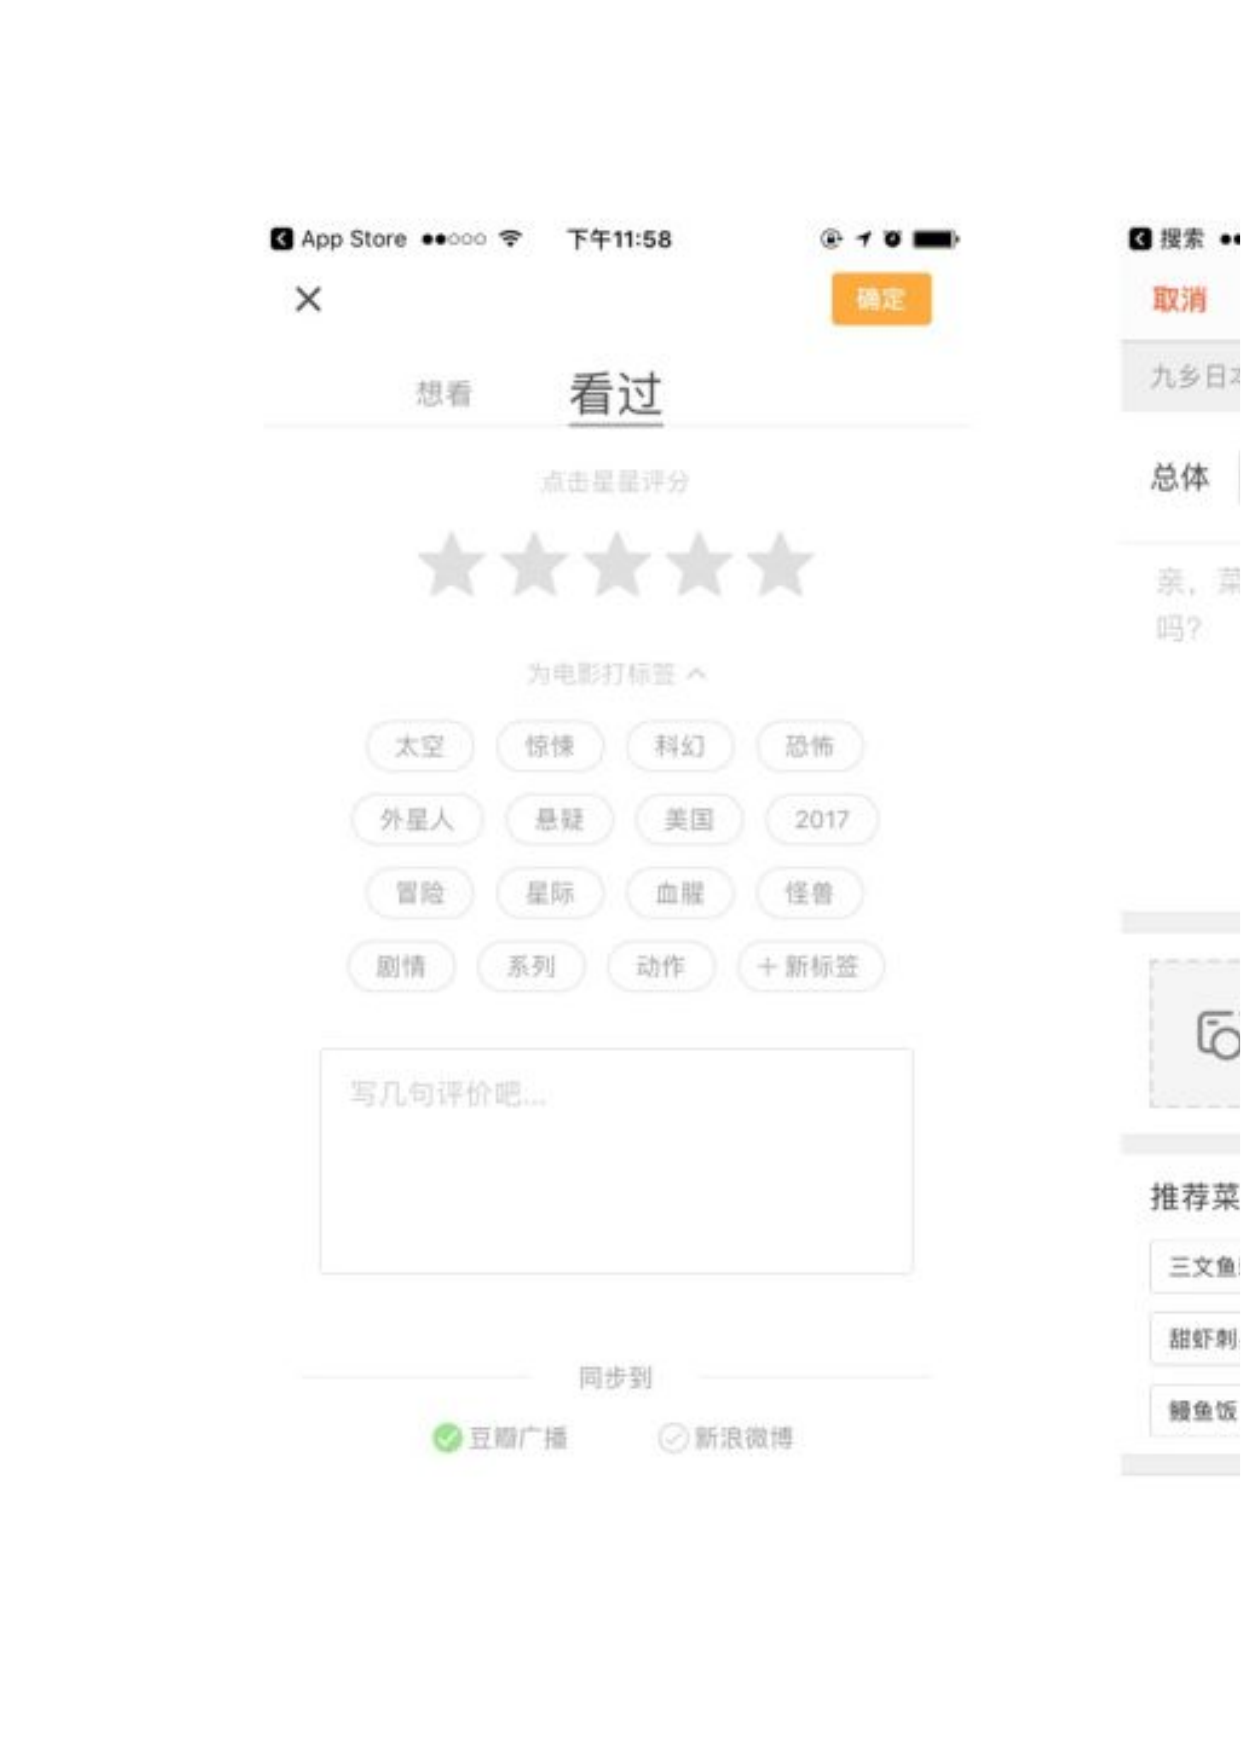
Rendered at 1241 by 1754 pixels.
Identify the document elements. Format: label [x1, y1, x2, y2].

picture [187, 162, 1241, 1561]
